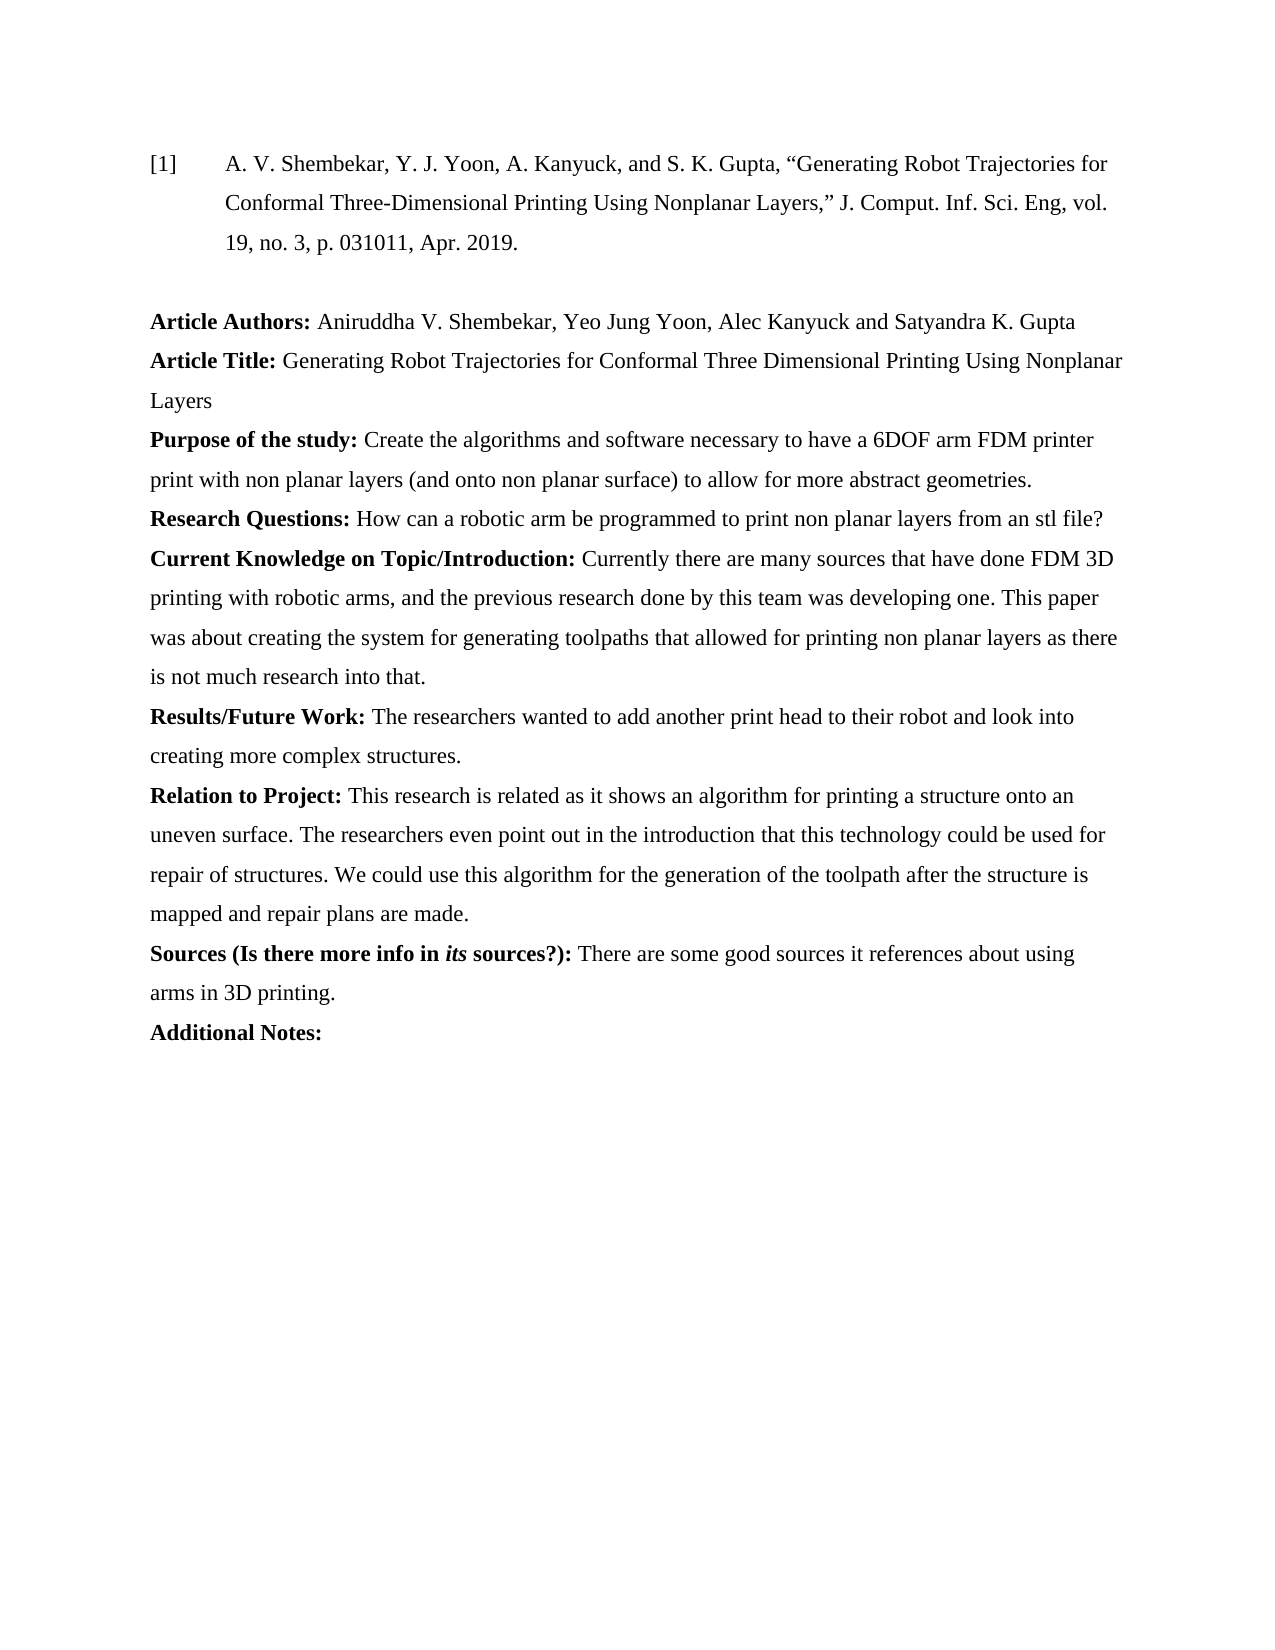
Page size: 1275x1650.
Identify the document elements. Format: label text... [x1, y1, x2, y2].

text Article Authors: Aniruddha V. Shembekar, Yeo Jung Yoon, Alec Kanyuck and Satyandra K. Gupta [150, 308, 1125, 334]
text Relation to Project: This research is related as it shows an algorithm for printing a structure onto an uneven surface. The researchers even point out in the introduction that this technology could be used for repair of structures. We could use this algorithm for the generation of the toolpath after the structure is mapped and repair plans are made. [150, 782, 1125, 926]
text Results/Future Work: The researchers wanted to add another print head to their robot and look into creating more complex structures. [150, 703, 1125, 768]
text [1] A. V. Shembekar, Y. J. Yoon, A. Kanyuck, and S. K. Gupta, “Generating Robot Trajectories for Conformal Three-Dimensional Printing Using Nonplanar Layers,” J. Comput. Inf. Sci. Eng, vol. 19, no. 3, p. 031011, Apr. 2019. [150, 150, 1125, 255]
text Sources (Is there more info in its sources?): There are some good sources it references about using arms in 3D printing. [150, 939, 1125, 1005]
text Purpose of the study: Create the algorithms and software necessary to have a 6DOF arm FDM printer print with non planar layers (and onto non planar surface) to allow for more abstract geometries. [150, 426, 1125, 492]
text Additional Notes: [150, 1018, 1125, 1045]
text Article Title: Generating Robot Trajectories for Conformal Three Dimensional Printing Using Nonplanar Layers [150, 347, 1125, 413]
text Current Knowledge on Topic/Introduction: Currently there are many sources that have done FDM 3D printing with robotic arms, and the previous research done by this team was developing one. This paper was about creating the system for generating toolpaths that allowed for printing non planar layers as there is not much research into that. [150, 545, 1125, 689]
text Research Questions: How can a robotic arm be programmed to print non planar layers from an stl file? [150, 505, 1125, 532]
